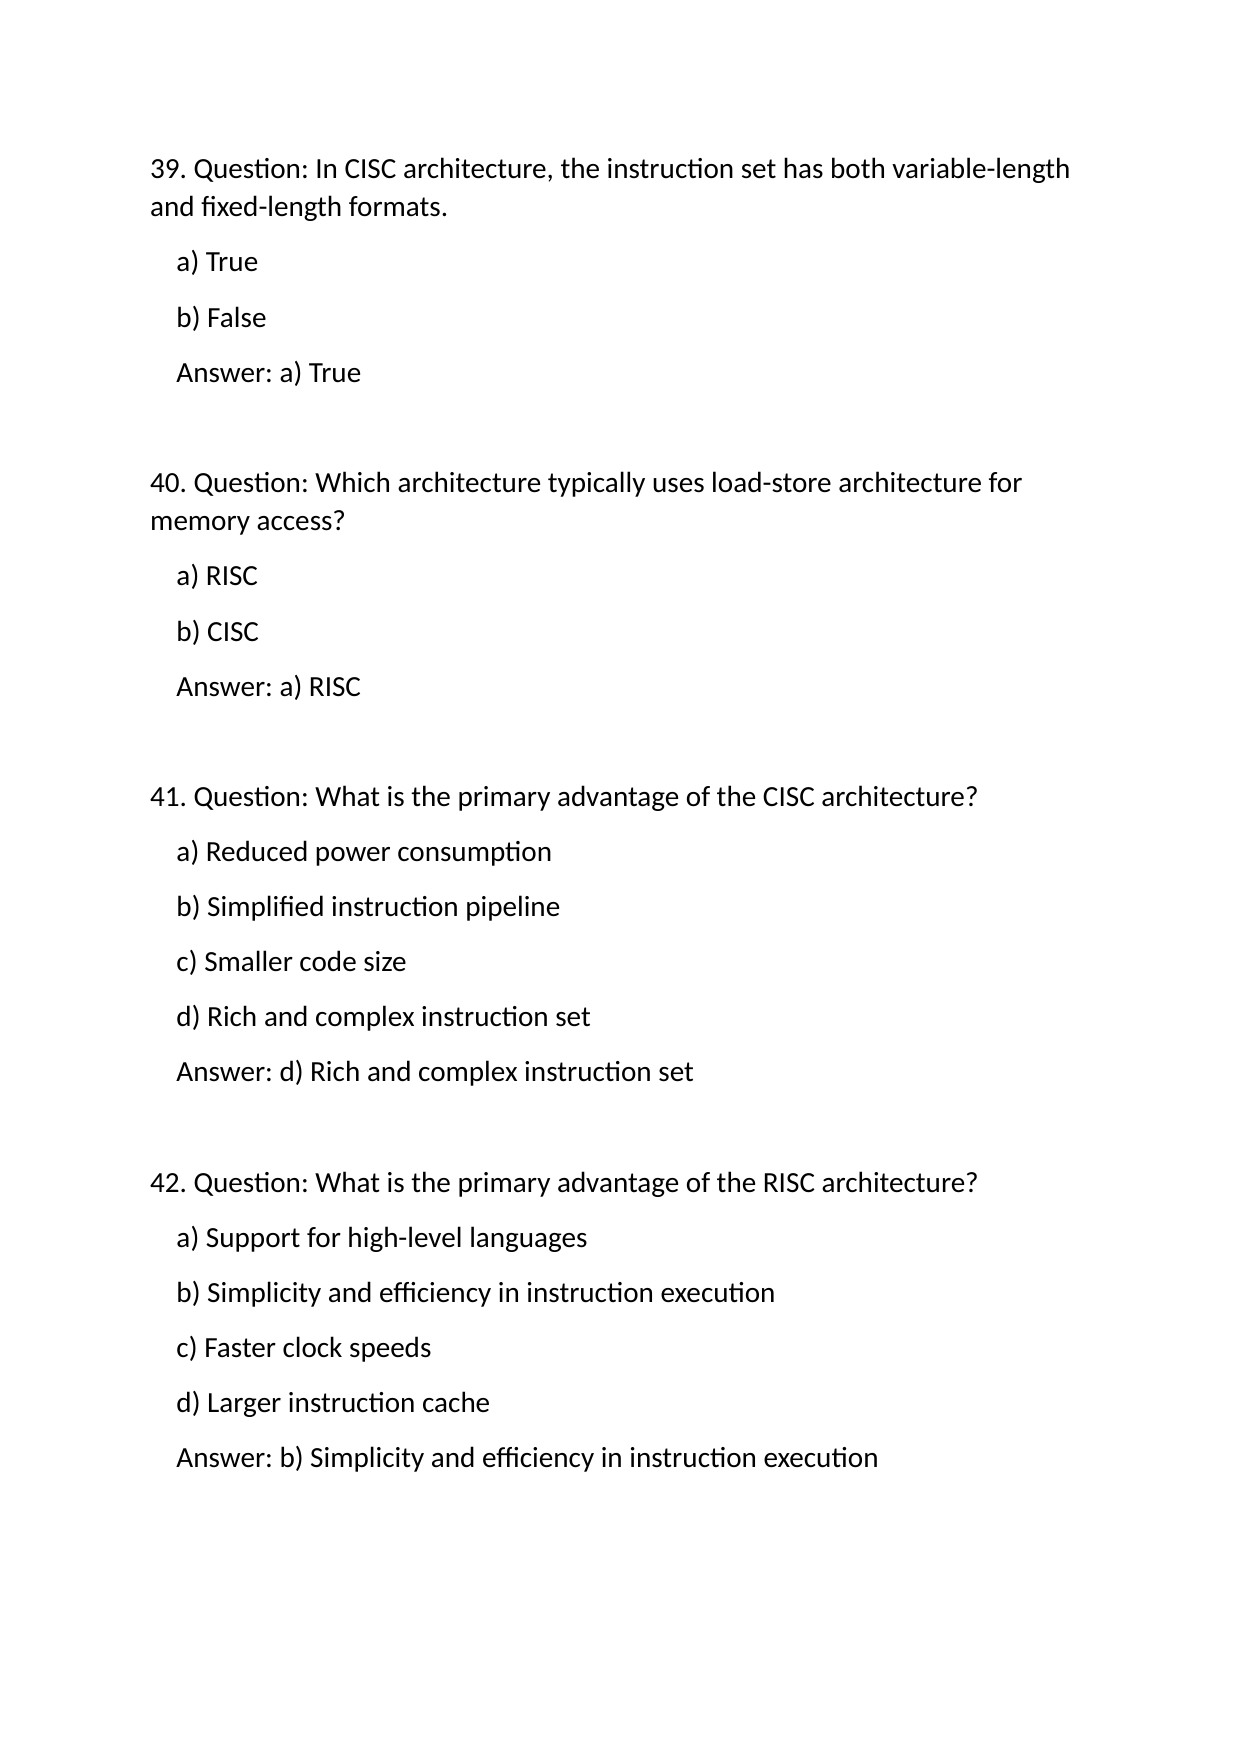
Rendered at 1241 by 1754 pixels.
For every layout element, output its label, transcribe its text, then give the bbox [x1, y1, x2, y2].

text 41. Question: What is the primary advantage of the CISC architecture? [150, 778, 1090, 813]
text c) Faster clock speeds [150, 1329, 1090, 1364]
text d) Larger instruction cache [150, 1384, 1090, 1420]
text a) RISC [150, 557, 1090, 593]
text b) Simplicity and efficiency in instruction execution [150, 1274, 1090, 1309]
text Answer: b) Simplicity and efficiency in instruction execution [150, 1439, 1090, 1475]
text Answer: d) Rich and complex instruction set [150, 1053, 1090, 1089]
text 42. Question: What is the primary advantage of the RISC architecture? [150, 1164, 1090, 1199]
text a) Support for high-level languages [150, 1219, 1090, 1254]
text 39. Question: In CISC architecture, the instruction set has both variable-length and fixed-length formats. [150, 150, 1090, 224]
text 40. Question: Which architecture typically uses load-store architecture for memory access? [150, 464, 1090, 538]
text Answer: a) True [150, 354, 1090, 389]
text c) Smaller code size [150, 943, 1090, 979]
text a) True [150, 243, 1090, 279]
text d) Rich and complex instruction set [150, 998, 1090, 1034]
text a) Reduced power consumption [150, 833, 1090, 869]
text b) False [150, 299, 1090, 334]
text b) CISC [150, 613, 1090, 648]
text Answer: a) RISC [150, 668, 1090, 703]
text b) Simplified instruction pipeline [150, 888, 1090, 924]
